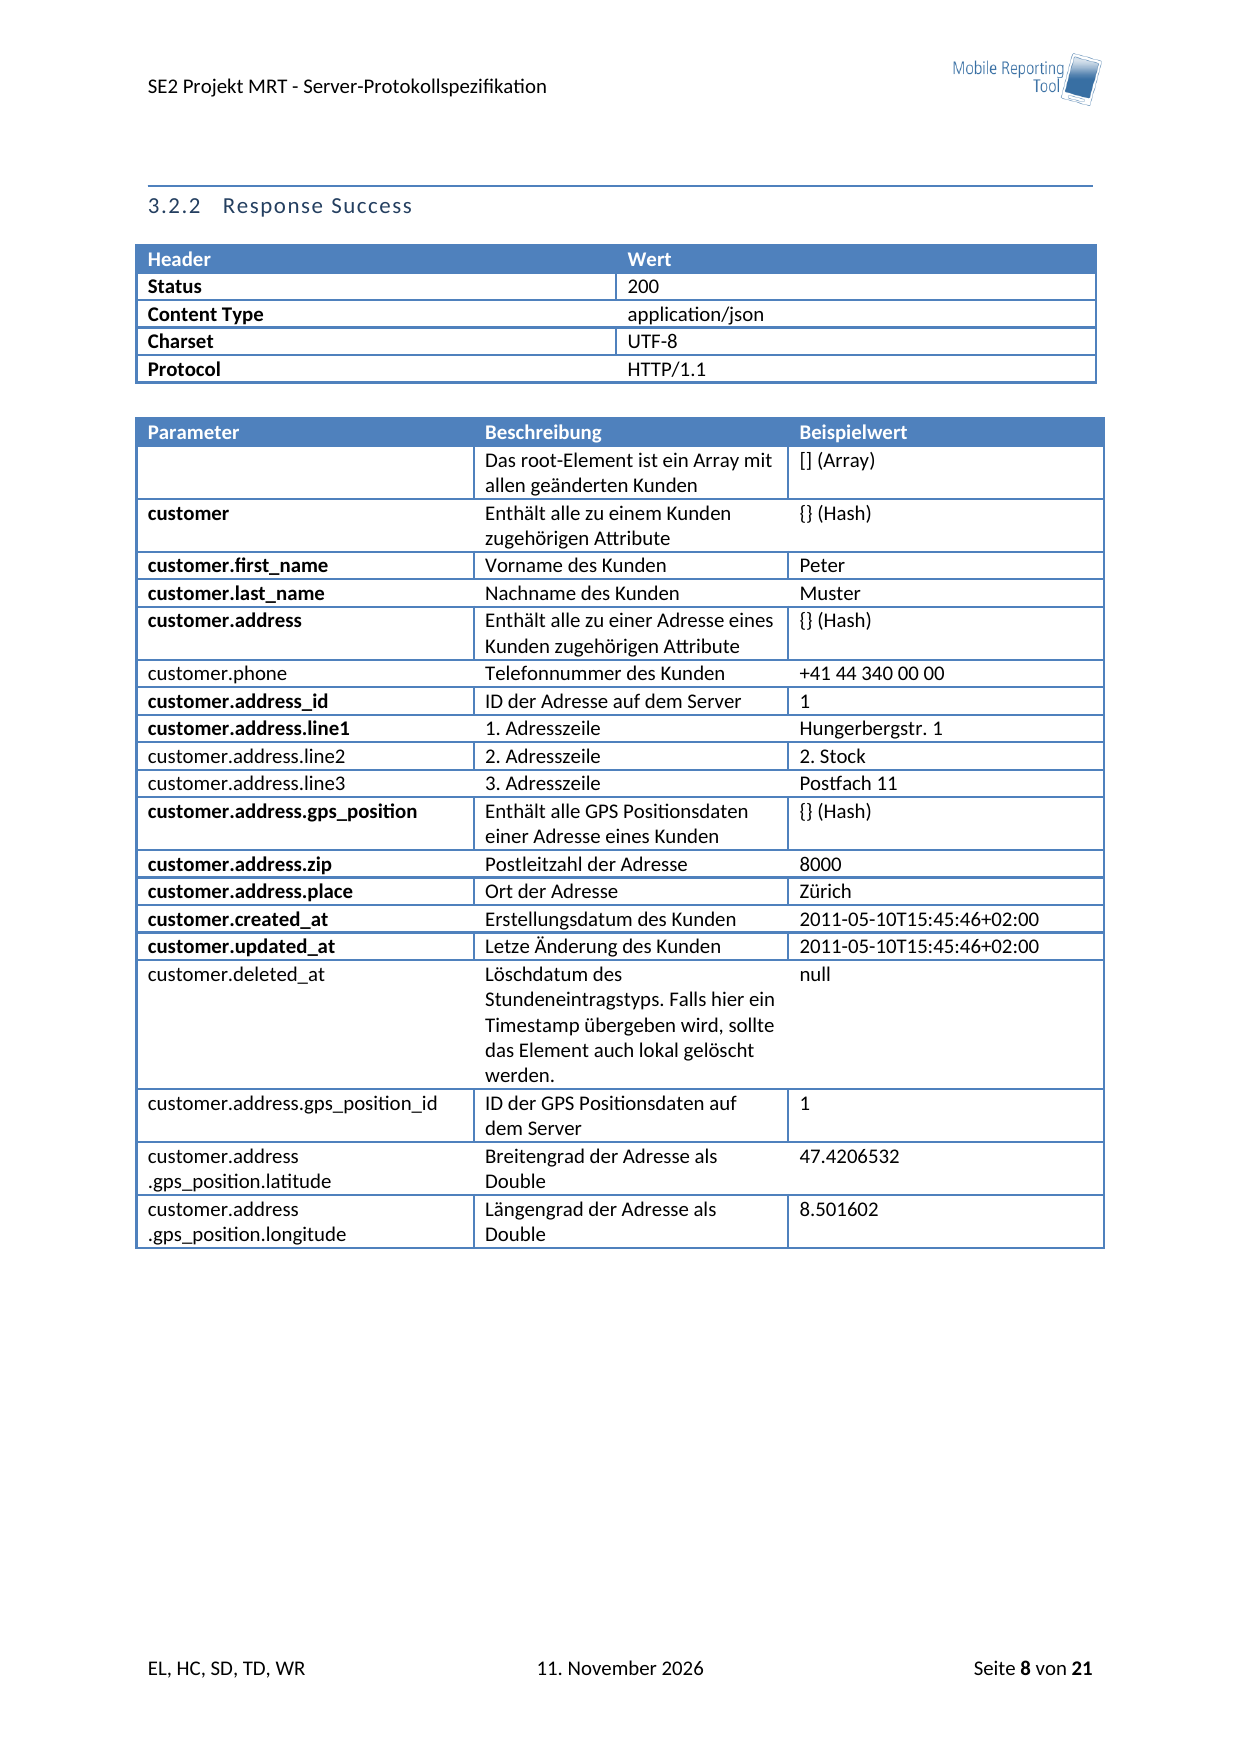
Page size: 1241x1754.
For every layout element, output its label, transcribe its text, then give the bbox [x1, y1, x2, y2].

table_cell customer.address.line1 [138, 716, 474, 741]
table_cell Peter [789, 553, 1103, 578]
picture [946, 48, 1103, 109]
table_cell Enthält alle zu einer Adresse eines Kunden zugehörigen Attribute [475, 608, 787, 658]
table_cell customer.address.line2 [138, 743, 473, 768]
table_cell 47.4206532 [788, 1143, 1103, 1194]
table_cell Enthält alle zu einem Kunden zugehörigen Attribute [474, 500, 788, 551]
table_cell customer.address .gps_position.longitude [138, 1196, 473, 1247]
table_cell customer.address .gps_position.latitude [138, 1143, 474, 1194]
table_cell 8000 [788, 851, 1103, 876]
table_cell customer.created_at [138, 906, 474, 931]
table_cell Zürich [789, 879, 1103, 904]
table_header Parameter [138, 419, 474, 445]
table_cell Das root-Element ist ein Array mit allen geänderten Kunden [475, 447, 787, 498]
table_cell Enthält alle GPS Positionsdaten einer Adresse eines Kunden [475, 798, 787, 849]
table_cell {} (Hash) [789, 608, 1103, 658]
table_cell UTF-8 [617, 329, 1095, 354]
table_header Header [138, 246, 616, 271]
table_cell Breitengrad der Adresse als Double [474, 1143, 788, 1194]
table_header Beispielwert [788, 419, 1103, 445]
table_cell customer [138, 500, 474, 551]
table_header Wert [616, 246, 1095, 271]
table_cell customer.deleted_at [138, 961, 474, 1088]
table_cell Hungerbergstr. 1 [788, 716, 1103, 741]
table_cell 2. Adresszeile [475, 743, 787, 768]
table_cell Nachname des Kunden [474, 580, 788, 606]
table_cell 2011-05-10T15:45:46+02:00 [788, 906, 1103, 931]
table_cell customer.updated_at [138, 934, 473, 959]
table_cell Längengrad der Adresse als Double [475, 1196, 787, 1247]
table_cell Vorname des Kunden [475, 553, 787, 578]
table_cell customer.first_name [138, 553, 473, 578]
table_cell 3. Adresszeile [474, 771, 788, 796]
table_cell application/json [616, 301, 1095, 326]
table_cell Content Type [138, 301, 616, 326]
table_cell customer.address [138, 608, 473, 658]
table_cell Charset [138, 329, 615, 354]
table_cell 8.501602 [789, 1196, 1103, 1247]
table_cell +41 44 340 00 00 [788, 661, 1103, 686]
table_cell Postfach 11 [788, 771, 1103, 796]
table_cell Letze Änderung des Kunden [475, 934, 787, 959]
table_cell null [788, 961, 1103, 1088]
table_cell Ort der Adresse [475, 879, 787, 904]
table_cell 1 [789, 688, 1103, 713]
table_cell customer.address_id [138, 688, 473, 713]
table_cell Erstellungsdatum des Kunden [474, 906, 788, 931]
table_cell [] (Array) [789, 447, 1103, 498]
table_cell customer.address.place [138, 879, 473, 904]
table_cell {} (Hash) [789, 798, 1103, 849]
table_cell Löschdatum des Stundeneintragstyps. Falls hier ein Timestamp übergeben wird, sollte das Element auch lokal gelöscht werden. [474, 961, 788, 1088]
table_cell customer.address.line3 [138, 771, 474, 796]
subtitle Response Success [148, 187, 1093, 219]
table_cell Protocol [138, 356, 616, 381]
table_cell Muster [788, 580, 1103, 606]
table_cell 2011-05-10T15:45:46+02:00 [789, 934, 1103, 959]
table_cell HTTP/1.1 [616, 356, 1095, 381]
table_cell Telefonnummer des Kunden [474, 661, 788, 686]
table_cell ID der Adresse auf dem Server [475, 688, 787, 713]
table_cell [138, 447, 473, 498]
table_cell {} (Hash) [788, 500, 1103, 551]
table_header Beschreibung [474, 419, 788, 445]
table_cell Status [138, 274, 615, 299]
table_cell 1 [789, 1090, 1103, 1141]
table_cell 200 [617, 274, 1095, 299]
table_cell ID der GPS Positionsdaten auf dem Server [475, 1090, 787, 1141]
table_cell customer.address.gps_position_id [138, 1090, 473, 1141]
table_cell customer.address.gps_position [138, 798, 473, 849]
table_cell 2. Stock [789, 743, 1103, 768]
table_cell 1. Adresszeile [474, 716, 788, 741]
table_cell customer.last_name [138, 580, 474, 606]
table_cell Postleitzahl der Adresse [474, 851, 788, 876]
table_cell customer.phone [138, 661, 474, 686]
table_cell customer.address.zip [138, 851, 474, 876]
